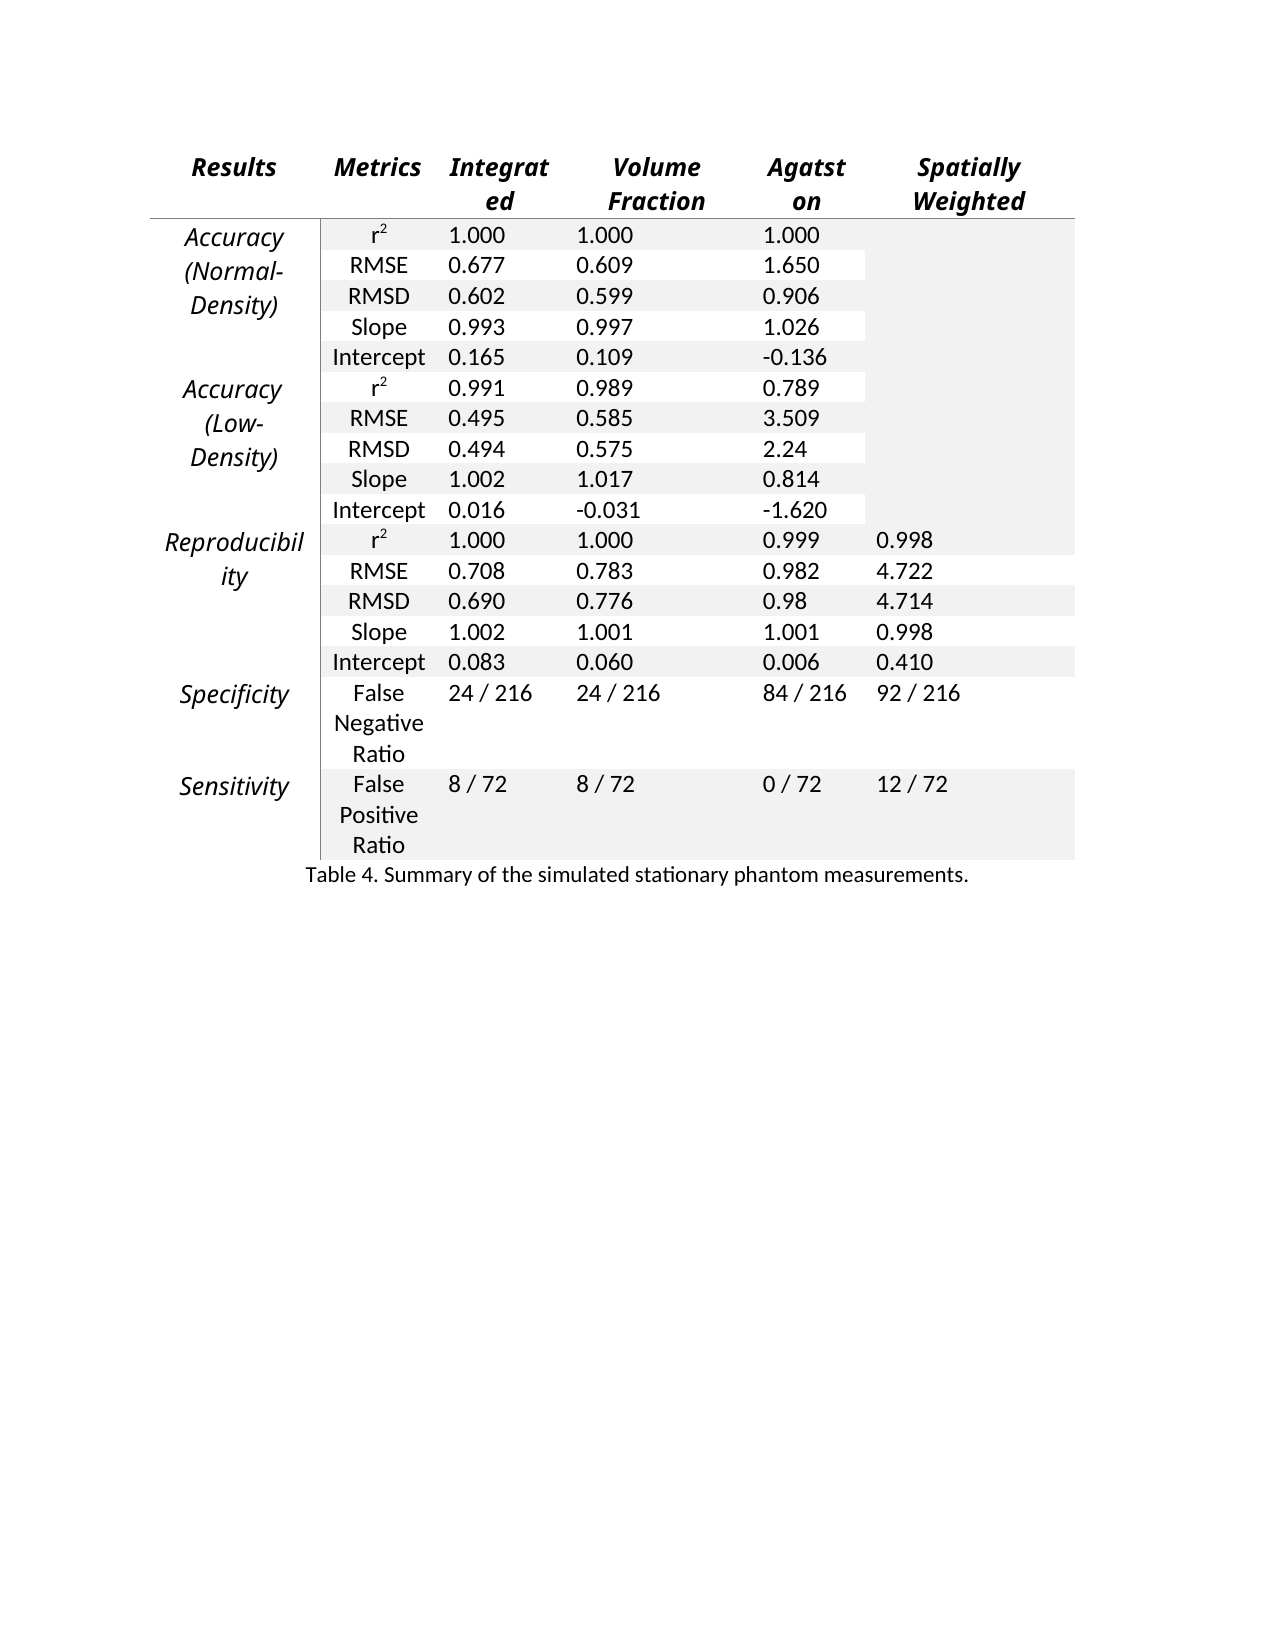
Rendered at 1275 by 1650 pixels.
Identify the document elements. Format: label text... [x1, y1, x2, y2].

table_cell 8 / 72 [437, 769, 565, 860]
table_cell 0.997 [565, 311, 751, 341]
table_cell 0.599 [565, 280, 751, 311]
table_cell 3.509 [751, 402, 865, 433]
table_cell 4.722 [865, 555, 1075, 585]
table_cell r2 [321, 219, 437, 250]
table_cell 0.006 [751, 646, 865, 677]
table_cell 0.998 [865, 616, 1075, 646]
table_cell 0 / 72 [751, 769, 865, 860]
table_cell 0.677 [437, 250, 565, 280]
table_header Metrics [321, 150, 437, 218]
table_cell 0.495 [437, 402, 565, 433]
table_cell RMSE [321, 555, 437, 585]
table_cell 1.000 [565, 219, 751, 250]
table_cell 24 / 216 [437, 677, 565, 768]
table_cell 84 / 216 [751, 677, 865, 768]
table_cell RMSE [321, 250, 437, 280]
table_cell 0.98 [751, 585, 865, 616]
table_cell 92 / 216 [865, 677, 1075, 768]
table_cell 0.609 [565, 250, 751, 280]
table_cell 1.017 [565, 463, 751, 494]
table_header Results [150, 150, 321, 218]
table_cell Intercept [321, 341, 437, 372]
table_cell Intercept [321, 646, 437, 677]
table_cell 1.000 [437, 524, 565, 555]
table_cell 0.783 [565, 555, 751, 585]
table_cell 0.814 [751, 463, 865, 494]
table_cell False Negative Ratio [321, 677, 437, 768]
table_cell 0.602 [437, 280, 565, 311]
table_cell 0.494 [437, 433, 565, 463]
table_cell 1.002 [437, 616, 565, 646]
table_cell 2.24 [751, 433, 865, 463]
table_cell -0.031 [565, 494, 751, 524]
table_cell 0.989 [565, 372, 751, 402]
text Table 4. Summary of the simulated stationary phantom measurements. [150, 860, 1125, 888]
table_cell Sensitivity [150, 769, 320, 860]
table_cell 0.575 [565, 433, 751, 463]
table_cell RMSD [321, 280, 437, 311]
table_cell Intercept [321, 494, 437, 524]
table_cell -0.136 [751, 341, 865, 372]
table_cell False Positive Ratio [321, 769, 437, 860]
table_cell -1.620 [751, 494, 865, 524]
table_cell 24 / 216 [565, 677, 751, 768]
table_cell 0.993 [437, 311, 565, 341]
table_header Agatston [751, 150, 865, 218]
table_cell 0.690 [437, 585, 565, 616]
table_cell 1.001 [751, 616, 865, 646]
table_cell RMSD [321, 585, 437, 616]
table_cell 0.016 [437, 494, 565, 524]
table_cell Accuracy (Low-Density) [150, 372, 320, 524]
table_cell 1.000 [437, 219, 565, 250]
table_cell 0.982 [751, 555, 865, 585]
table_cell 0.165 [437, 341, 565, 372]
table_cell 0.109 [565, 341, 751, 372]
table_cell Reproducibility [150, 524, 320, 677]
table_cell 0.776 [565, 585, 751, 616]
table_cell RMSD [321, 433, 437, 463]
table_cell 12 / 72 [865, 769, 1075, 860]
table_cell 8 / 72 [565, 769, 751, 860]
table_cell r2 [321, 524, 437, 555]
table_header Integrated [437, 150, 565, 218]
table_cell 0.060 [565, 646, 751, 677]
table_header Volume Fraction [565, 150, 751, 218]
table_cell 0.998 [865, 524, 1075, 555]
table_cell Slope [321, 616, 437, 646]
table_cell 1.002 [437, 463, 565, 494]
table_cell 4.714 [865, 585, 1075, 616]
table_cell 0.585 [565, 402, 751, 433]
table_cell 0.083 [437, 646, 565, 677]
table_cell 0.789 [751, 372, 865, 402]
table_cell Accuracy (Normal-Density) [150, 219, 320, 372]
table_cell 1.001 [565, 616, 751, 646]
table_cell Specificity [150, 677, 320, 768]
table_cell Slope [321, 463, 437, 494]
table_cell Slope [321, 311, 437, 341]
table_header Spatially Weighted [865, 150, 1075, 218]
table_cell [865, 219, 1075, 524]
table_cell r2 [321, 372, 437, 402]
table_cell 1.650 [751, 250, 865, 280]
table_cell RMSE [321, 402, 437, 433]
table_cell 0.999 [751, 524, 865, 555]
table_cell 0.991 [437, 372, 565, 402]
table_cell 0.906 [751, 280, 865, 311]
table_cell 0.708 [437, 555, 565, 585]
table_cell 1.026 [751, 311, 865, 341]
table_cell 0.410 [865, 646, 1075, 677]
table_cell 1.000 [751, 219, 865, 250]
table_cell 1.000 [565, 524, 751, 555]
